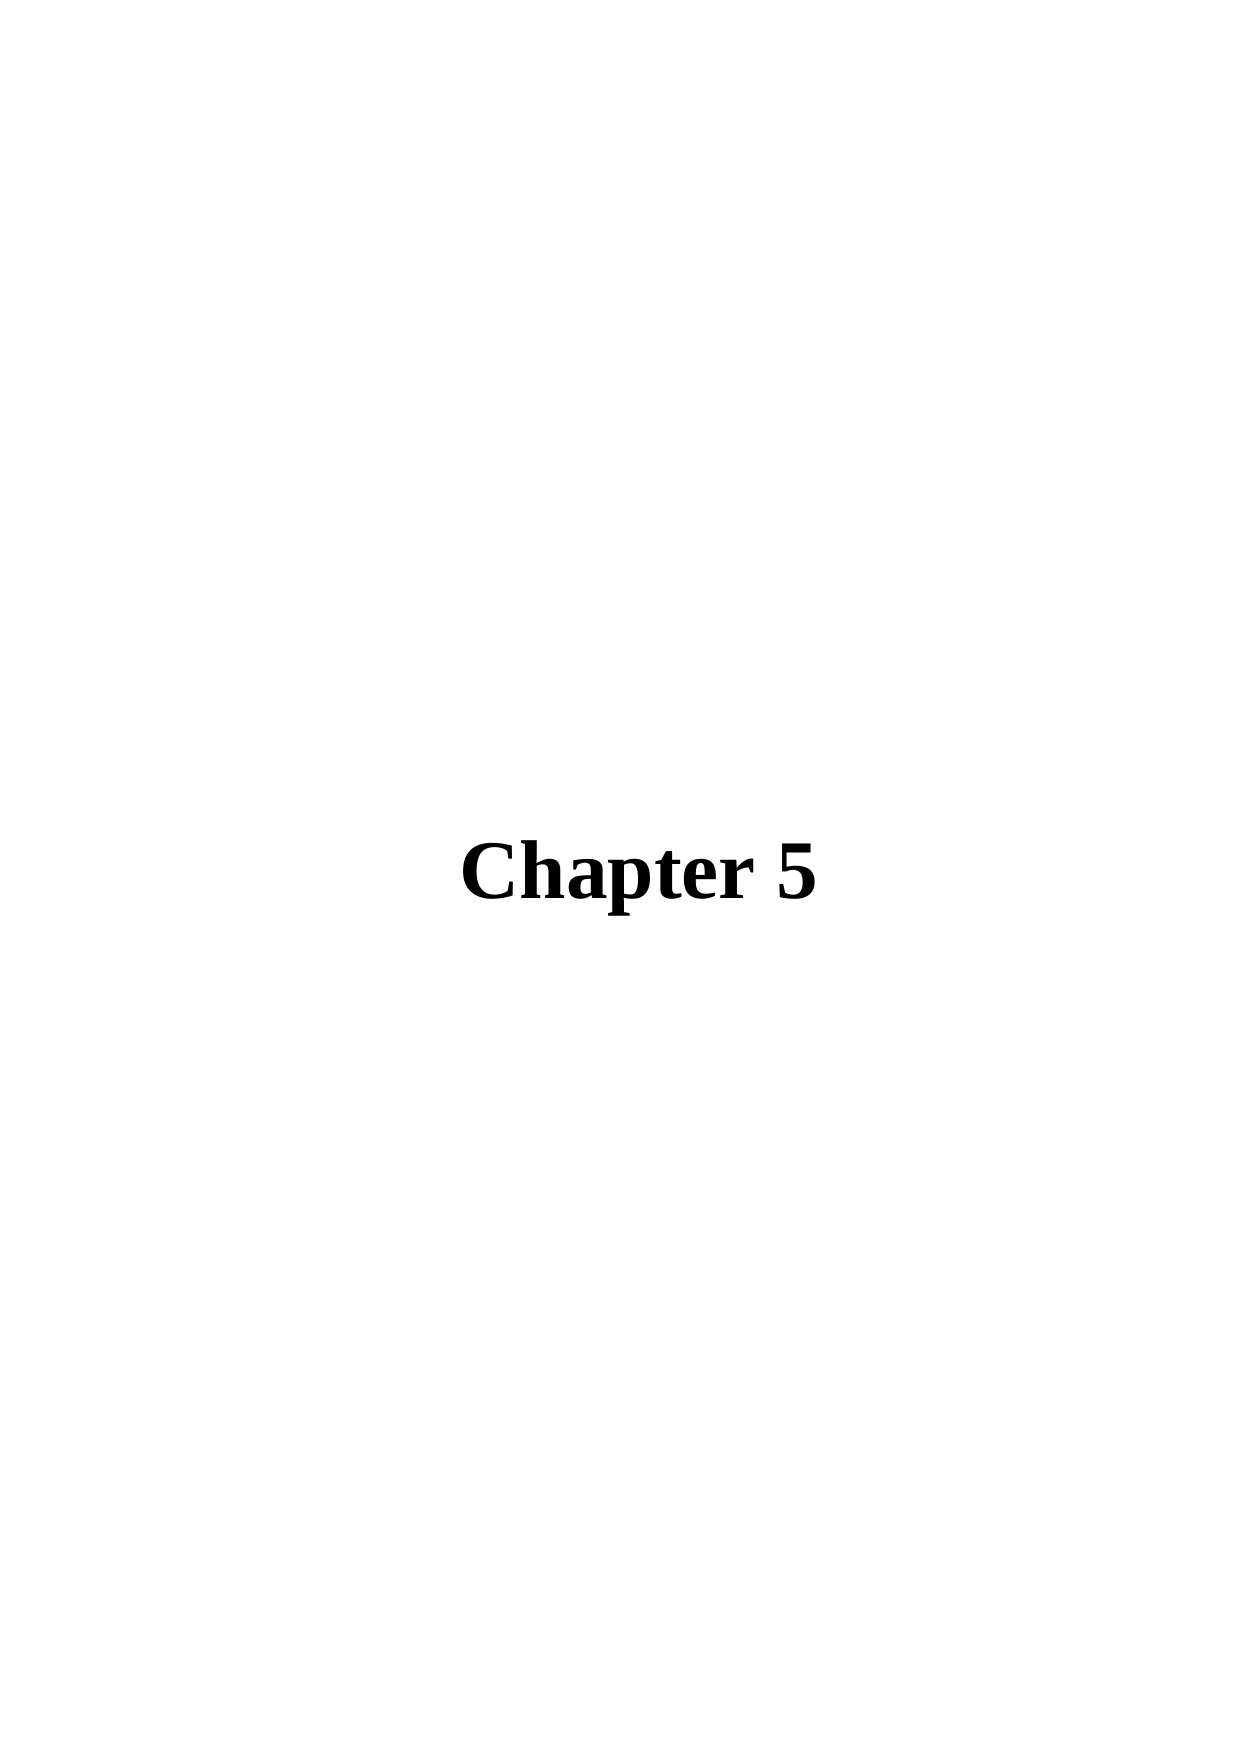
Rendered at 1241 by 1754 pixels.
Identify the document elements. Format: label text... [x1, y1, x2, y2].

text Chapter 5 [187, 821, 1090, 917]
